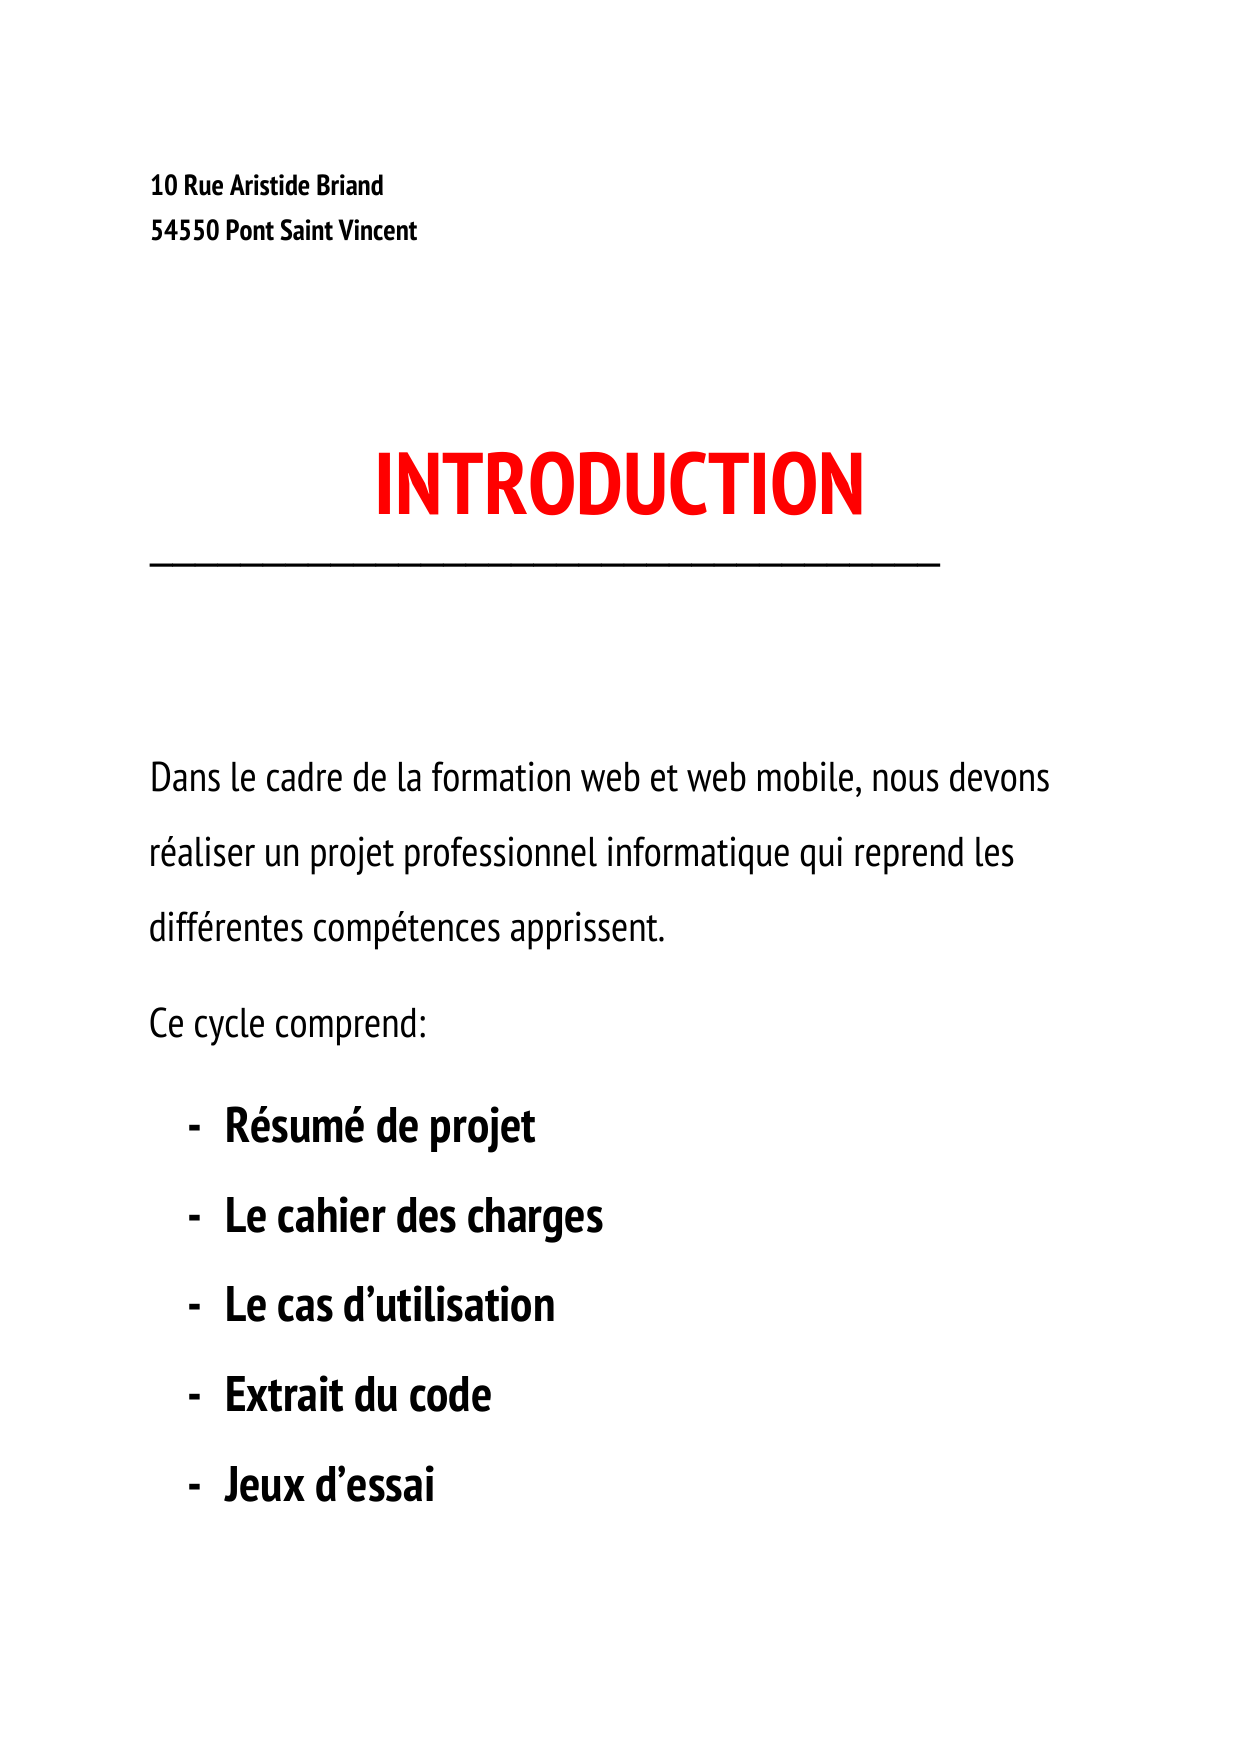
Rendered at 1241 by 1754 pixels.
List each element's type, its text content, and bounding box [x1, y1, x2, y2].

list Le cahier des charges [187, 1181, 1090, 1246]
text 10 Rue Aristide Briand [150, 166, 1090, 203]
list Extrait du code [187, 1361, 1090, 1426]
text ─────────────────────────────────── [150, 538, 1090, 589]
list Jeux d’essai [187, 1451, 1090, 1515]
text Ce cycle comprend: [148, 995, 1090, 1049]
list Le cas d’utilisation [187, 1271, 1090, 1336]
title INTRODUCTION [150, 425, 1090, 538]
text Dans le cadre de la formation web et web mobile, nous devons réaliser un projet professionnel informatique qui reprend les différentes compétences apprissent. [148, 749, 1090, 953]
list Résumé de projet [187, 1091, 1090, 1156]
text 54550 Pont Saint Vincent [150, 211, 1090, 248]
